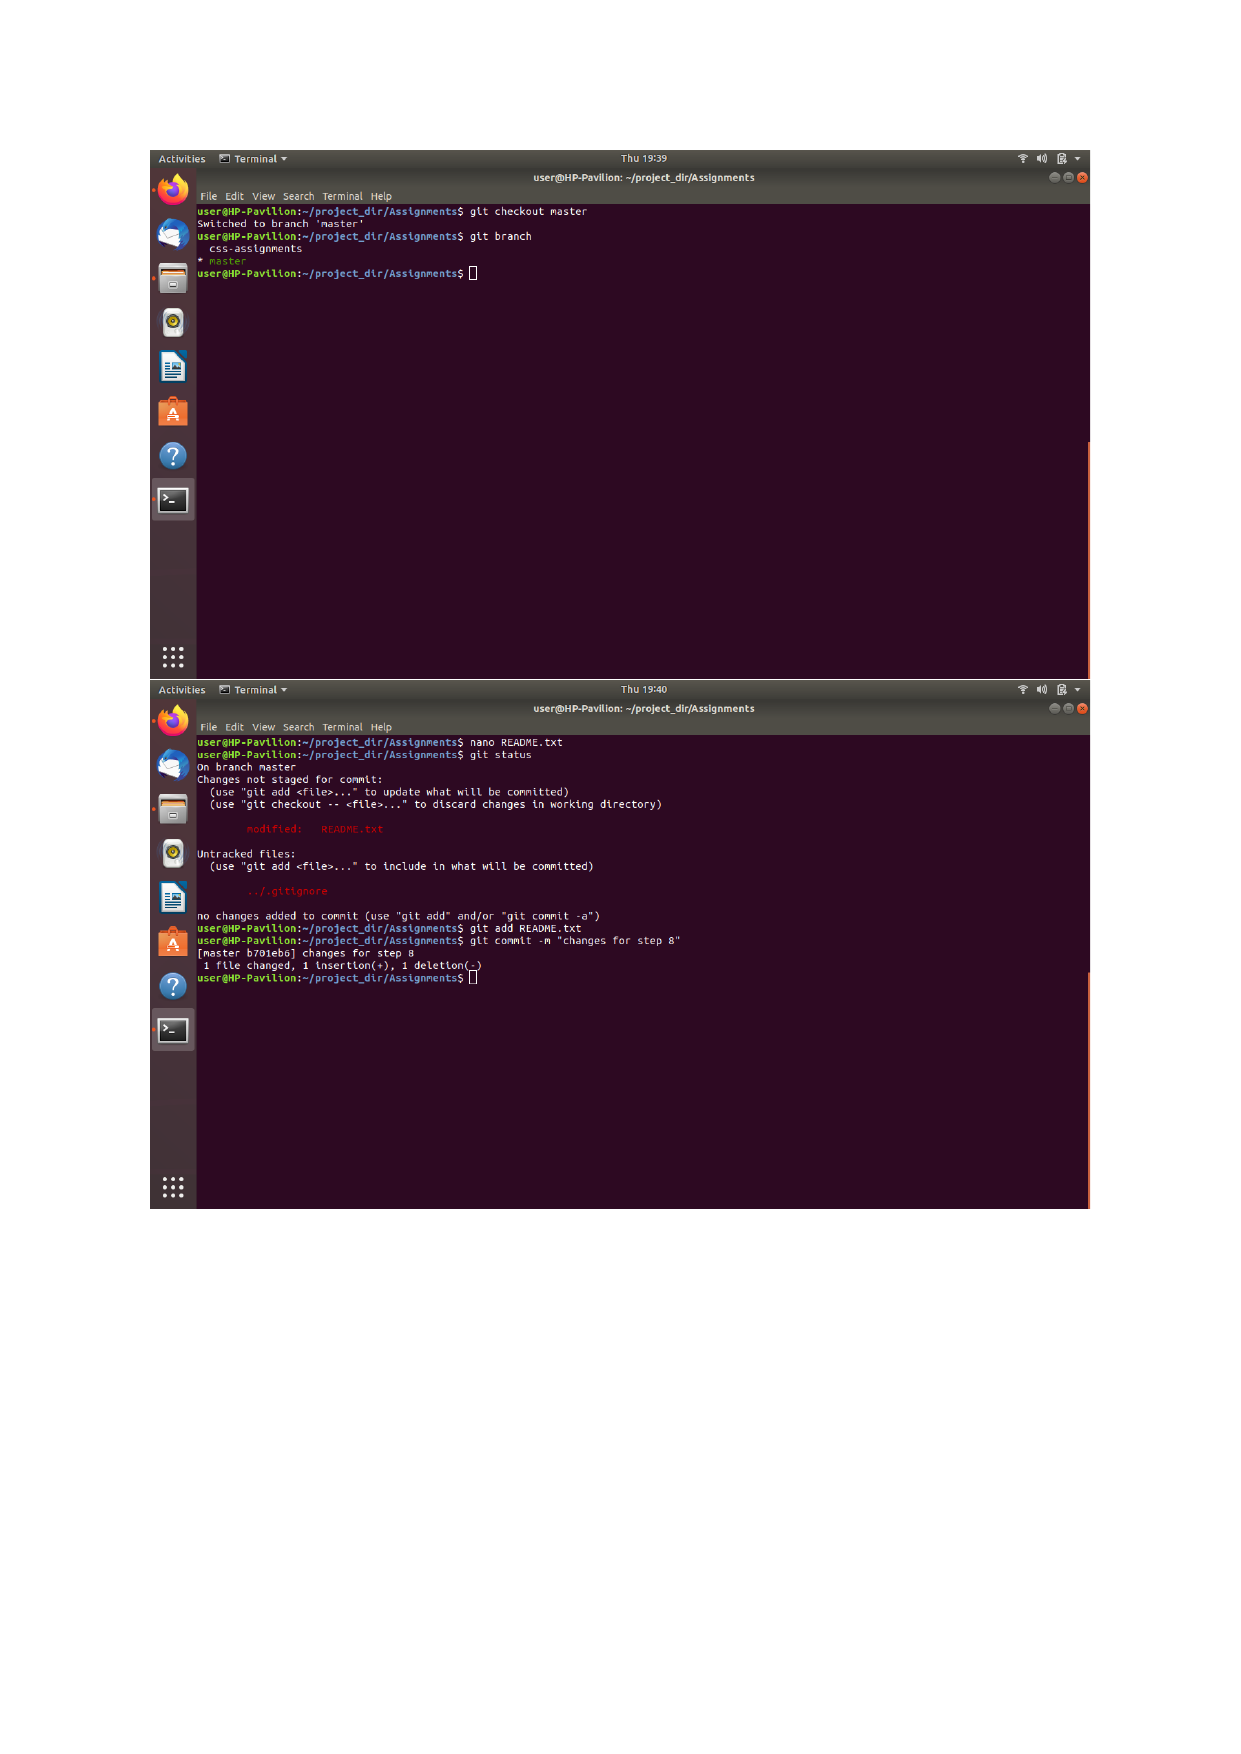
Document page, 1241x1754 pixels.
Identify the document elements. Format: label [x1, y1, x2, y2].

picture [150, 680, 1091, 1209]
picture [150, 150, 1091, 679]
